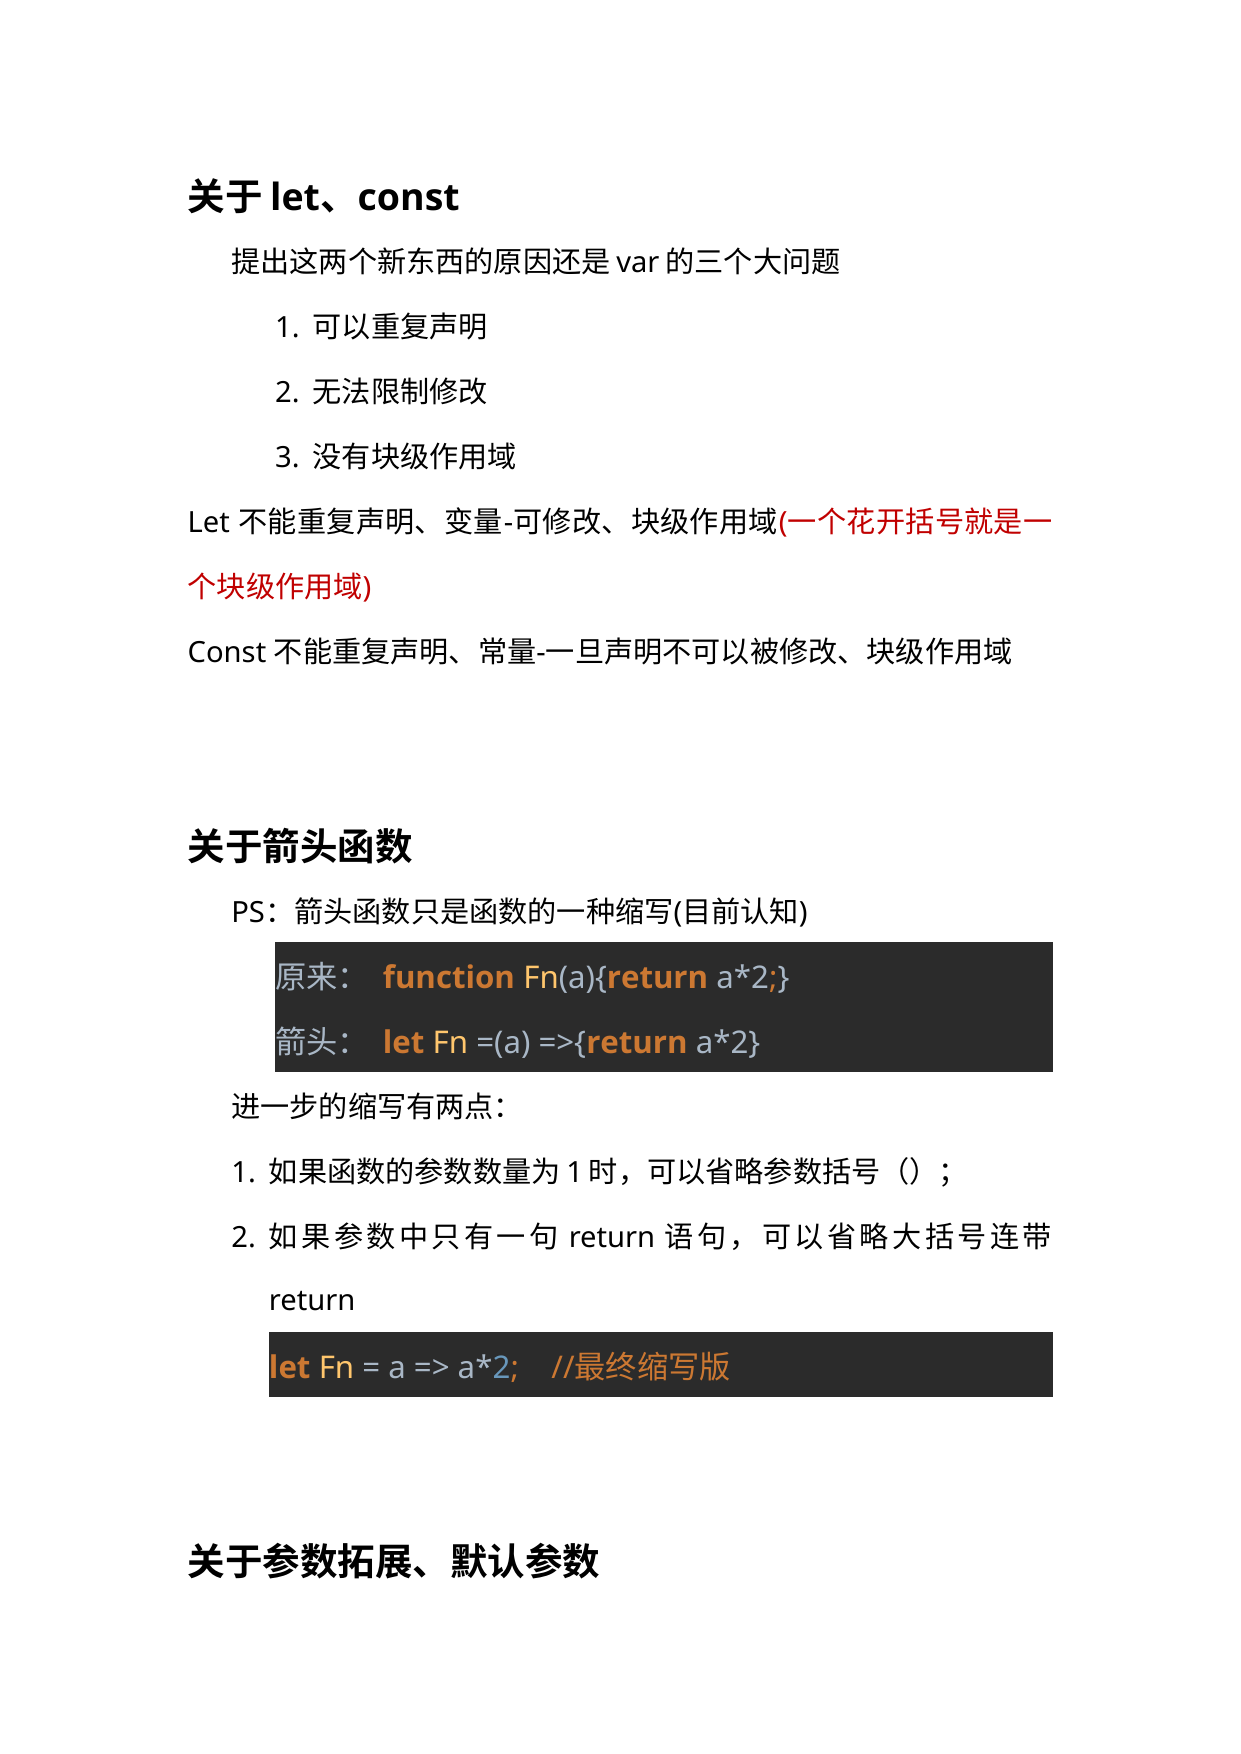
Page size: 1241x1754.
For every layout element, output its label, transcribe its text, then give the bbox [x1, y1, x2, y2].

text 原来： function Fn(a){return a*2;} 箭头： let Fn =(a) =>{return a*2} [275, 942, 1053, 1072]
text Let 不能重复声明、变量-可修改、块级作用域(一个花开括号就是一个块级作用域) [187, 487, 1053, 617]
text let Fn = a => a*2; //最终缩写版 [269, 1332, 1053, 1397]
text 关于let、const [187, 162, 1053, 227]
list 如果函数的参数数量为1时，可以省略参数括号（）； [231, 1137, 1053, 1202]
text 关于箭头函数 [187, 812, 1053, 877]
text 关于参数拓展、默认参数 [187, 1527, 1053, 1592]
text 提出这两个新东西的原因还是var的三个大问题 [187, 227, 1053, 292]
text Const 不能重复声明、常量-一旦声明不可以被修改、块级作用域 [187, 617, 1053, 682]
text PS：箭头函数只是函数的一种缩写(目前认知) [187, 877, 1053, 942]
list 无法限制修改 [275, 357, 1053, 422]
text 进一步的缩写有两点： [187, 1072, 1053, 1137]
list 可以重复声明 [275, 292, 1053, 357]
list 没有块级作用域 [275, 422, 1053, 487]
list 如果参数中只有一句return语句，可以省略大括号连带return [231, 1202, 1053, 1332]
